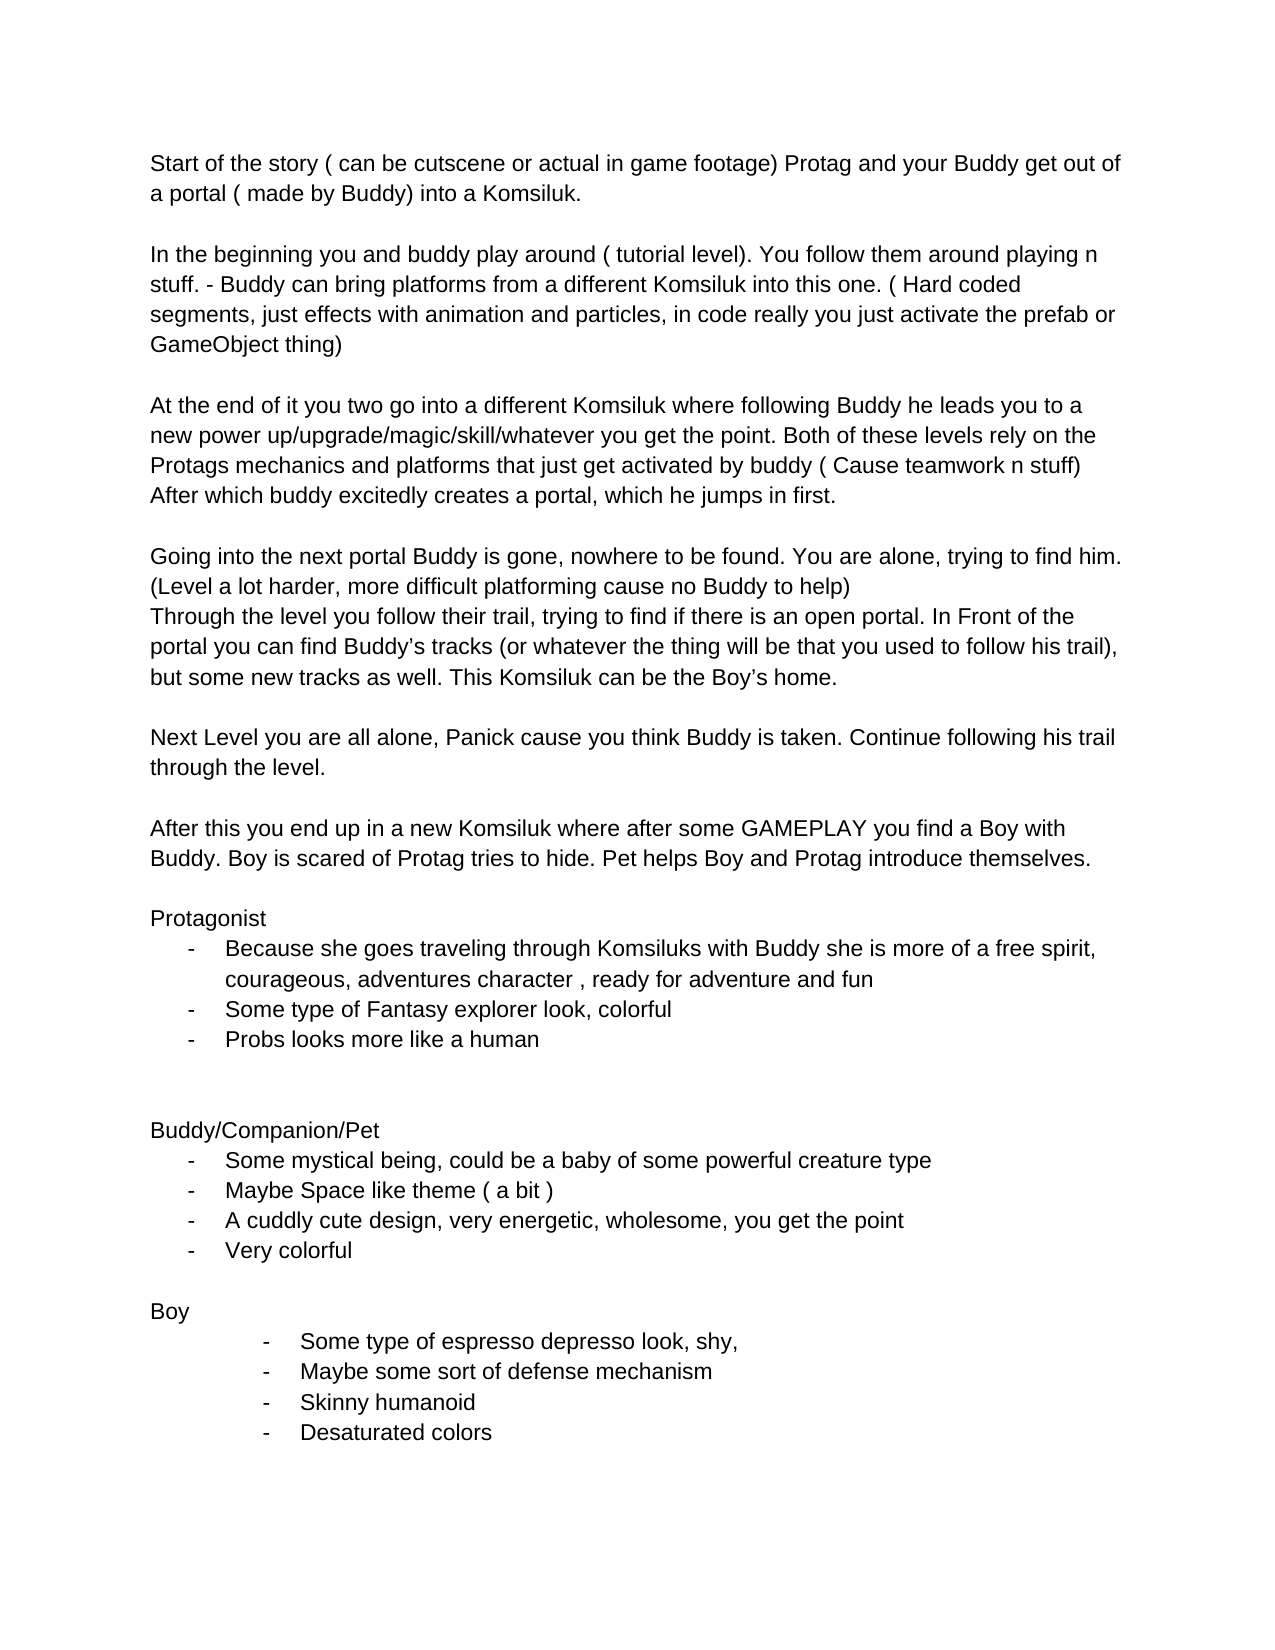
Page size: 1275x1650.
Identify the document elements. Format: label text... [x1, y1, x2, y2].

list Some mystical being, could be a baby of some powerful creature type [187, 1147, 1125, 1173]
text After which buddy excitedly creates a portal, which he jumps in first. [150, 482, 1125, 509]
text Buddy/Companion/Pet [150, 1117, 1125, 1143]
list Maybe some sort of defense mechanism [262, 1358, 1125, 1385]
text After this you end up in a new Komsiluk where after some GAMEPLAY you find a Boy with Buddy. Boy is scared of Protag tries to hide. Pet helps Boy and Protag introduce themselves. [150, 814, 1125, 871]
list Some type of Fantasy explorer look, colorful [187, 996, 1125, 1022]
text Through the level you follow their trail, trying to find if there is an open portal. In Front of the portal you can find Buddy’s tracks (or whatever the thing will be that you used to follow his trail), but some new tracks as well. This Komsiluk can be the Boy’s home. [150, 603, 1125, 690]
list Very colorful [187, 1237, 1125, 1264]
text At the end of it you two go into a different Komsiluk where following Buddy he leads you to a new power up/upgrade/magic/skill/whatever you get the point. Both of these levels rely on the Protags mechanics and platforms that just get activated by buddy ( Cause teamwork n stuff) [150, 392, 1125, 478]
list Probs looks more like a human [187, 1026, 1125, 1052]
text In the beginning you and buddy play around ( tutorial level). You follow them around playing n stuff. - Buddy can bring platforms from a different Komsiluk into this one. ( Hard coded segments, just effects with animation and particles, in code really you just activate the prefab or GameObject thing) [150, 241, 1125, 358]
text Protagonist [150, 905, 1125, 932]
text Next Level you are all alone, Panick cause you think Buddy is taken. Continue following his trail through the level. [150, 724, 1125, 781]
list Skinny humanoid [262, 1388, 1125, 1415]
list Maybe Space like theme ( a bit ) [187, 1177, 1125, 1203]
list Desaturated colors [262, 1419, 1125, 1445]
list Some type of espresso depresso look, shy, [262, 1328, 1125, 1354]
list Because she goes traveling through Komsiluks with Buddy she is more of a free spirit, courageous, adventures character , ready for adventure and fun [187, 935, 1125, 992]
text Start of the story ( can be cutscene or actual in game footage) Protag and your Buddy get out of a portal ( made by Buddy) into a Komsiluk. [150, 150, 1125, 207]
list A cuddly cute design, very energetic, wholesome, you get the point [187, 1207, 1125, 1234]
text Going into the next portal Buddy is gone, nowhere to be found. You are alone, trying to find him. (Level a lot harder, more difficult platforming cause no Buddy to help) [150, 543, 1125, 599]
text Boy [150, 1298, 1125, 1324]
